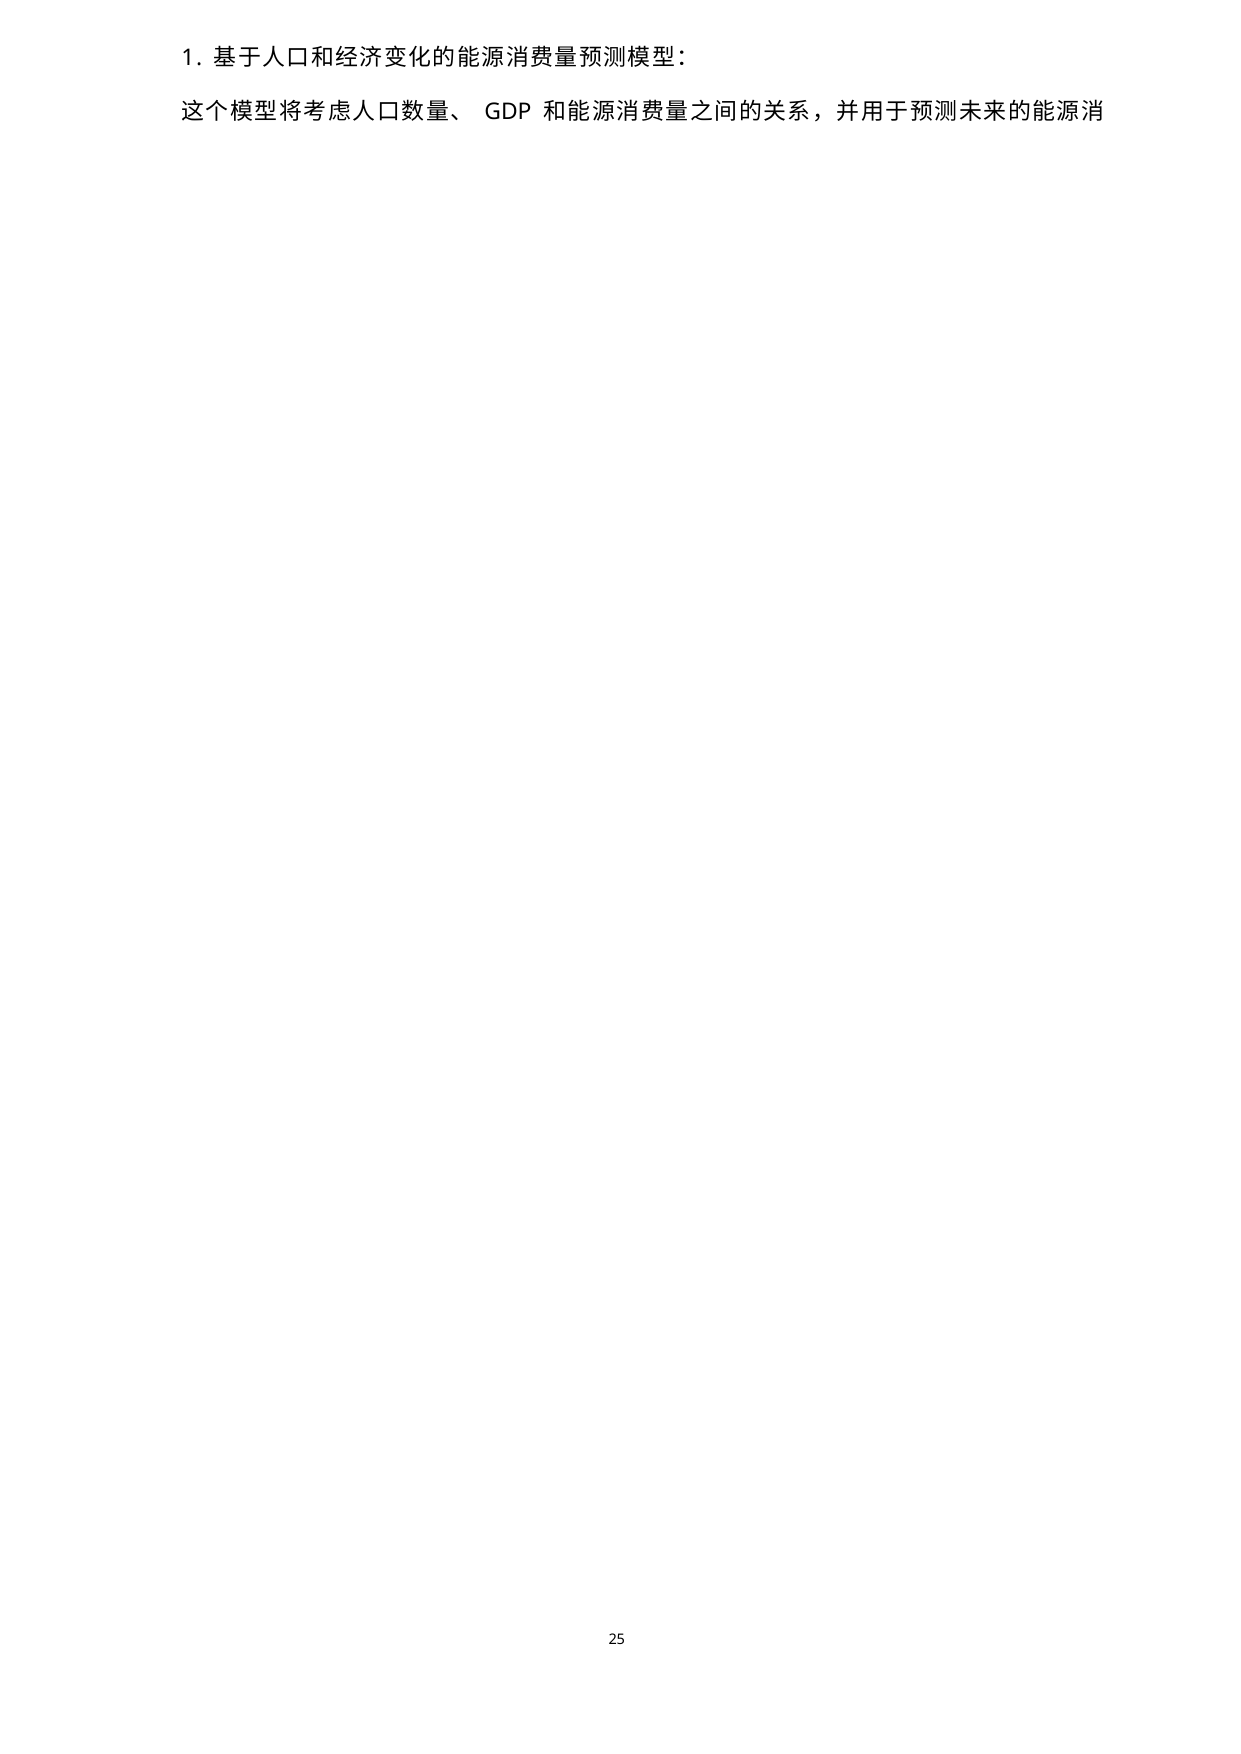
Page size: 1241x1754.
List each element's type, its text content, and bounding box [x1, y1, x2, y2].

text 1. 基于人口和经济变化的能源消费量预测模型： [181, 42, 1106, 72]
text 这个模型将考虑人口数量、 GDP 和能源消费量之间的关系，并用于预测未来的能源消 [181, 96, 1106, 126]
